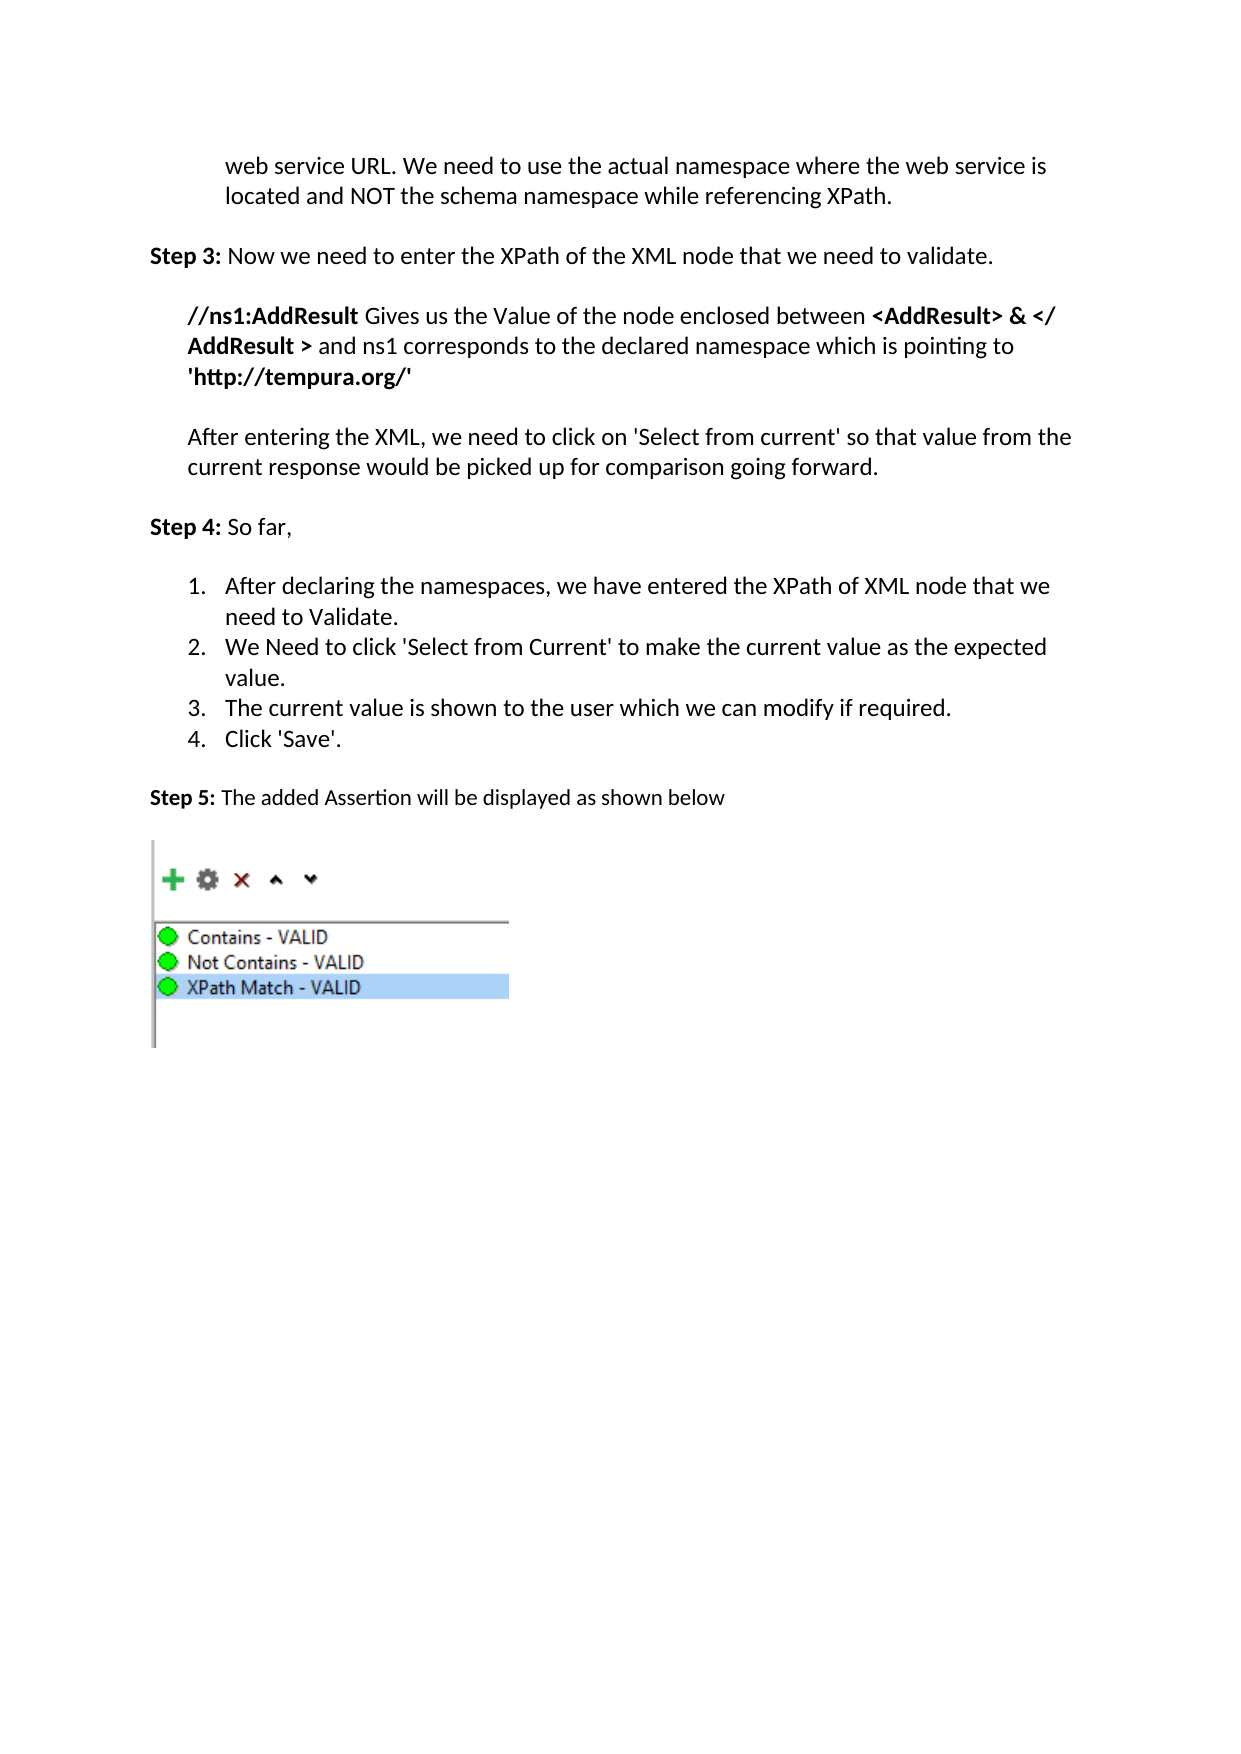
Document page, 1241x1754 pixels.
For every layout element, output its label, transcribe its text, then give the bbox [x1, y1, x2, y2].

list Click 'Save'. [187, 723, 1090, 754]
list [187, 150, 1090, 211]
text After entering the XML, we need to click on 'Select from current' so that value from the current response would be picked up for comparison going forward. [187, 421, 1090, 482]
text //ns1:AddResult Gives us the Value of the node enclosed between <AddResult> & </ AddResult > and ns1 corresponds to the declared namespace which is pointing to 'http://tempura.org/' [187, 300, 1090, 391]
list The current value is shown to the user which we can modify if required. [187, 693, 1090, 723]
text Step 3: Now we need to enter the XPath of the XML node that we need to validate. [150, 240, 1090, 271]
text Step 5: The added Assertion will be displayed as shown below [150, 783, 1090, 811]
picture [150, 840, 509, 1048]
list We Need to click 'Select from Current' to make the current value as the expected value. [187, 632, 1090, 693]
text Step 4: So far, [150, 511, 1090, 541]
list After declaring the namespaces, we have entered the XPath of XML node that we need to Validate. [187, 571, 1090, 632]
